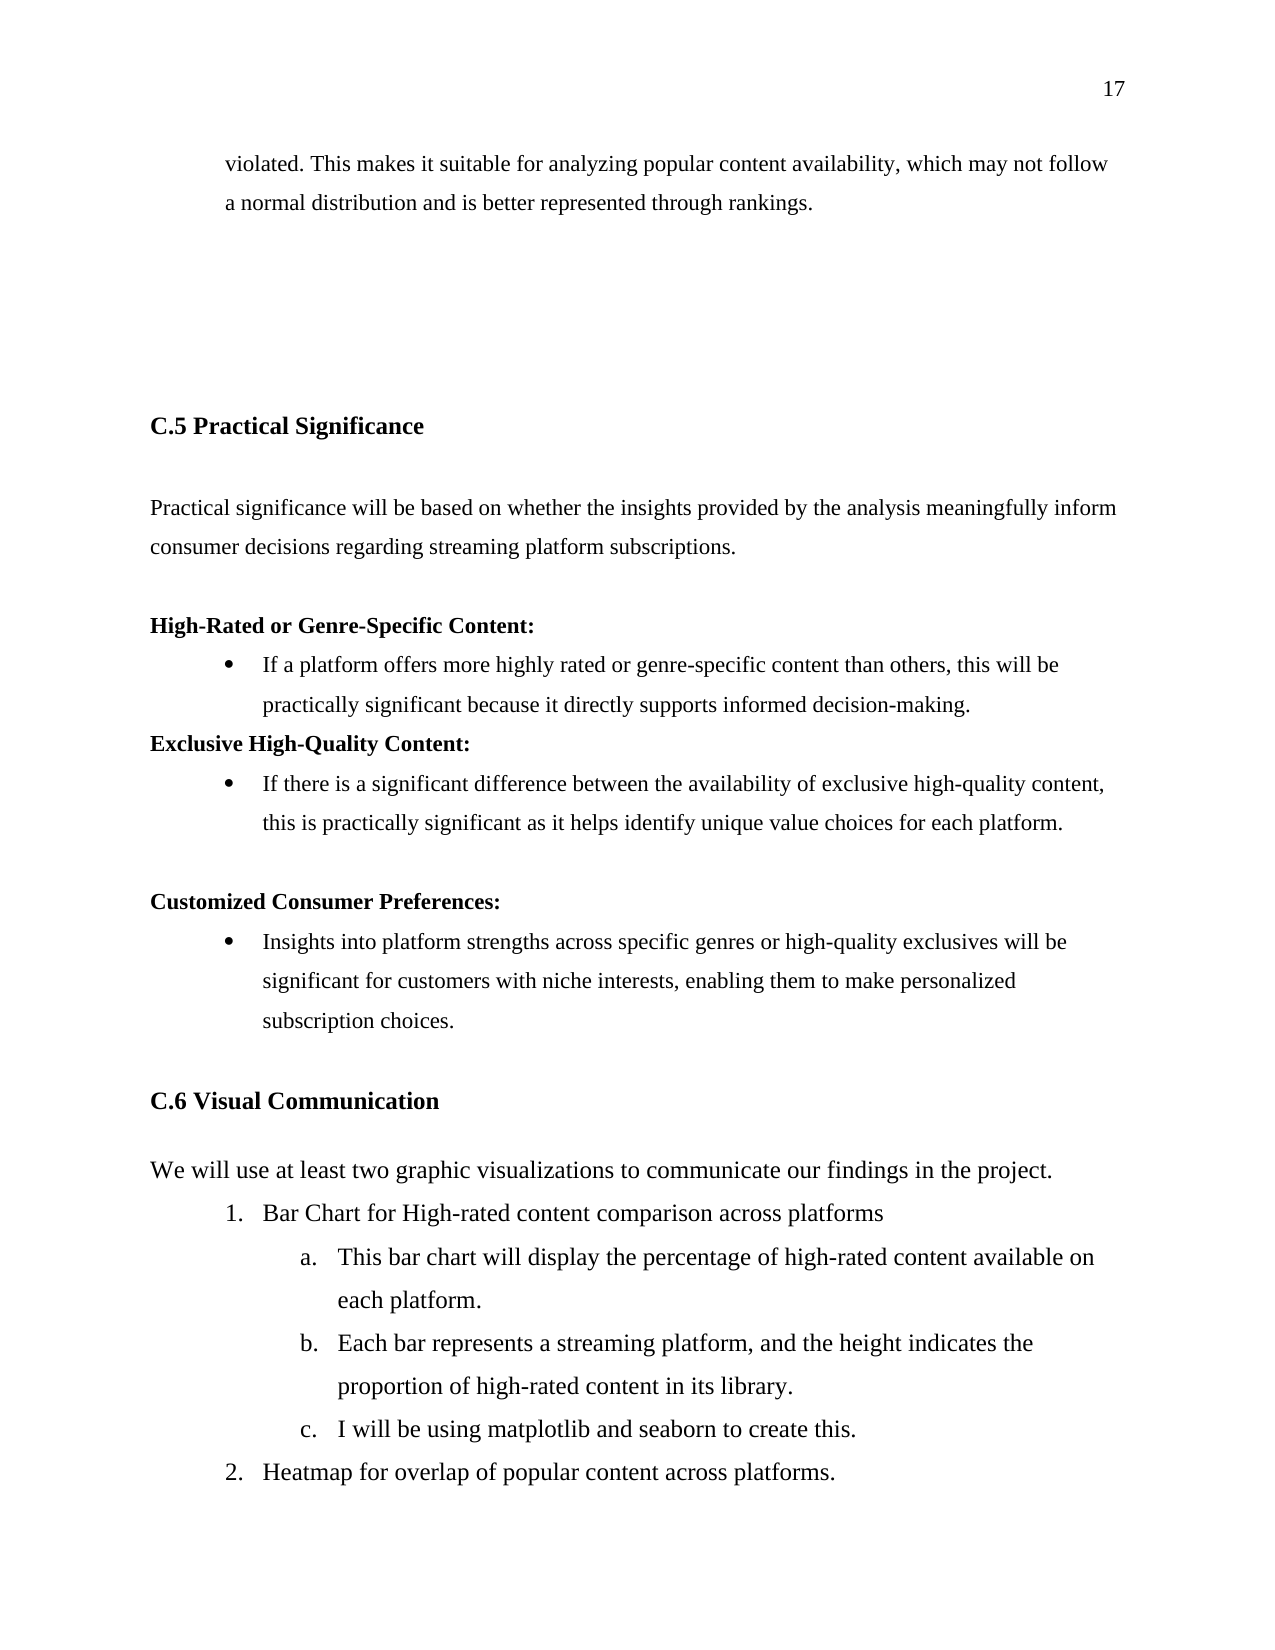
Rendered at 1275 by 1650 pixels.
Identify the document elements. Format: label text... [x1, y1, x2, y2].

list Heatmap for overlap of popular content across platforms. [225, 1457, 1125, 1486]
list Bar Chart for High-rated content comparison across platforms [225, 1198, 1125, 1227]
list Insights into platform strengths across specific genres or high-quality exclusives will be significant for customers with niche interests, enabling them to make personalized subscription choices. [225, 928, 1125, 1033]
list I will be using matplotlib and seaborn to create this. [300, 1414, 1125, 1443]
subtitle C.6 Visual Communication [150, 1086, 1125, 1114]
text We will use at least two graphic visualizations to communicate our findings in the project. [150, 1155, 1125, 1184]
subtitle C.5 Practical Significance [150, 411, 1125, 440]
text Practical significance will be based on whether the insights provided by the analysis meaningfully inform consumer decisions regarding streaming platform subscriptions. [150, 494, 1125, 559]
text Exclusive High-Quality Content: [150, 731, 1125, 757]
text Customized Consumer Preferences: [150, 888, 1125, 915]
list This bar chart will display the percentage of high-rated content available on each platform. [300, 1242, 1125, 1313]
list Each bar represents a streaming platform, and the height indicates the proportion of high-rated content in its library. [300, 1328, 1125, 1400]
text High-Rated or Genre-Specific Content: [150, 612, 1125, 638]
list If a platform offers more highly rated or genre-specific content than others, this will be practically significant because it directly supports informed decision-making. [225, 652, 1125, 717]
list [225, 150, 1125, 216]
list If there is a significant difference between the availability of exclusive high-quality content, this is practically significant as it helps identify unique value choices for each platform. [225, 770, 1125, 875]
